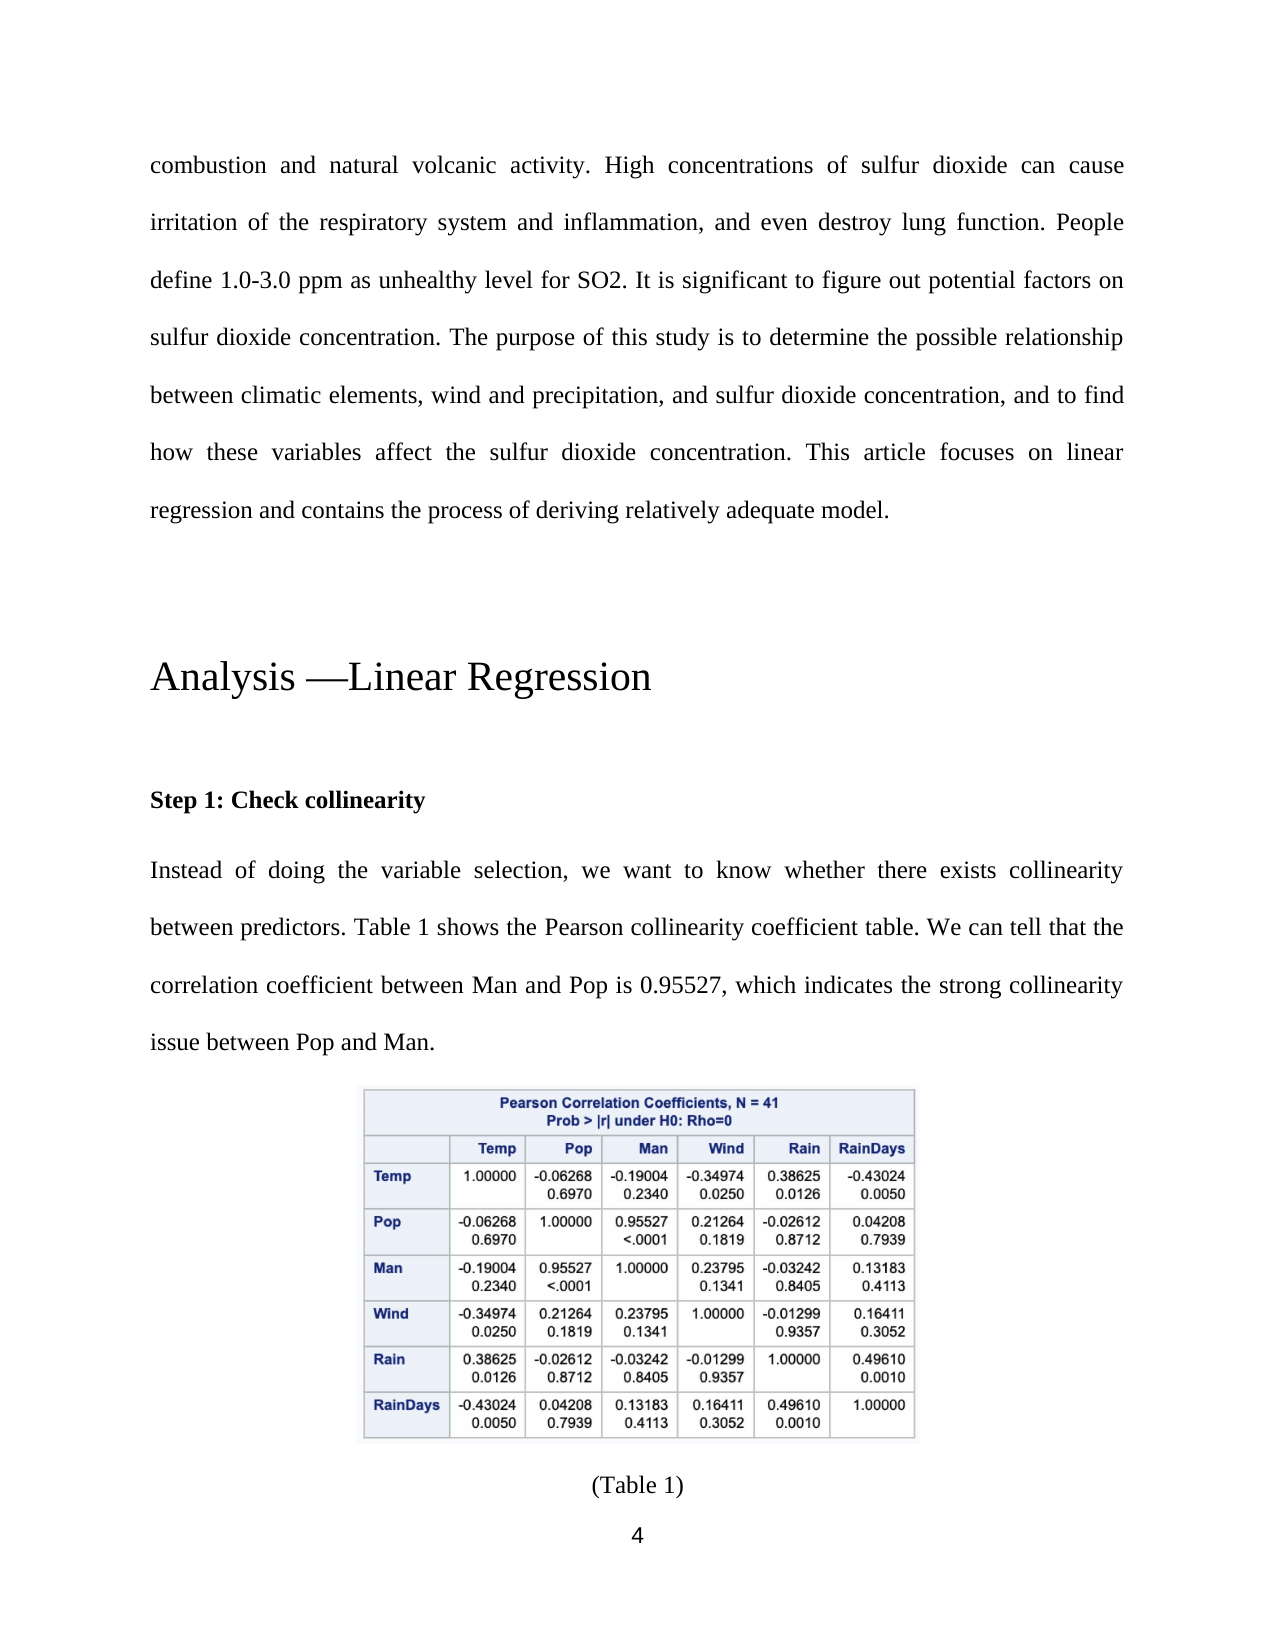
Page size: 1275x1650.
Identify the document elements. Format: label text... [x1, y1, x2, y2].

text (Table 1) [150, 1470, 1125, 1499]
subtitle Analysis —Linear Regression [150, 652, 1125, 699]
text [150, 150, 1125, 524]
subtitle Step 1: Check collinearity [150, 785, 1125, 814]
picture [355, 1085, 920, 1444]
text Instead of doing the variable selection, we want to know whether there exists collinearity between predictors. Table 1 shows the Pearson collinearity coefficient table. We can tell that the correlation coefficient between Man and Pop is 0.95527, which indicates the strong collinearity issue between Pop and Man. [150, 855, 1125, 1056]
